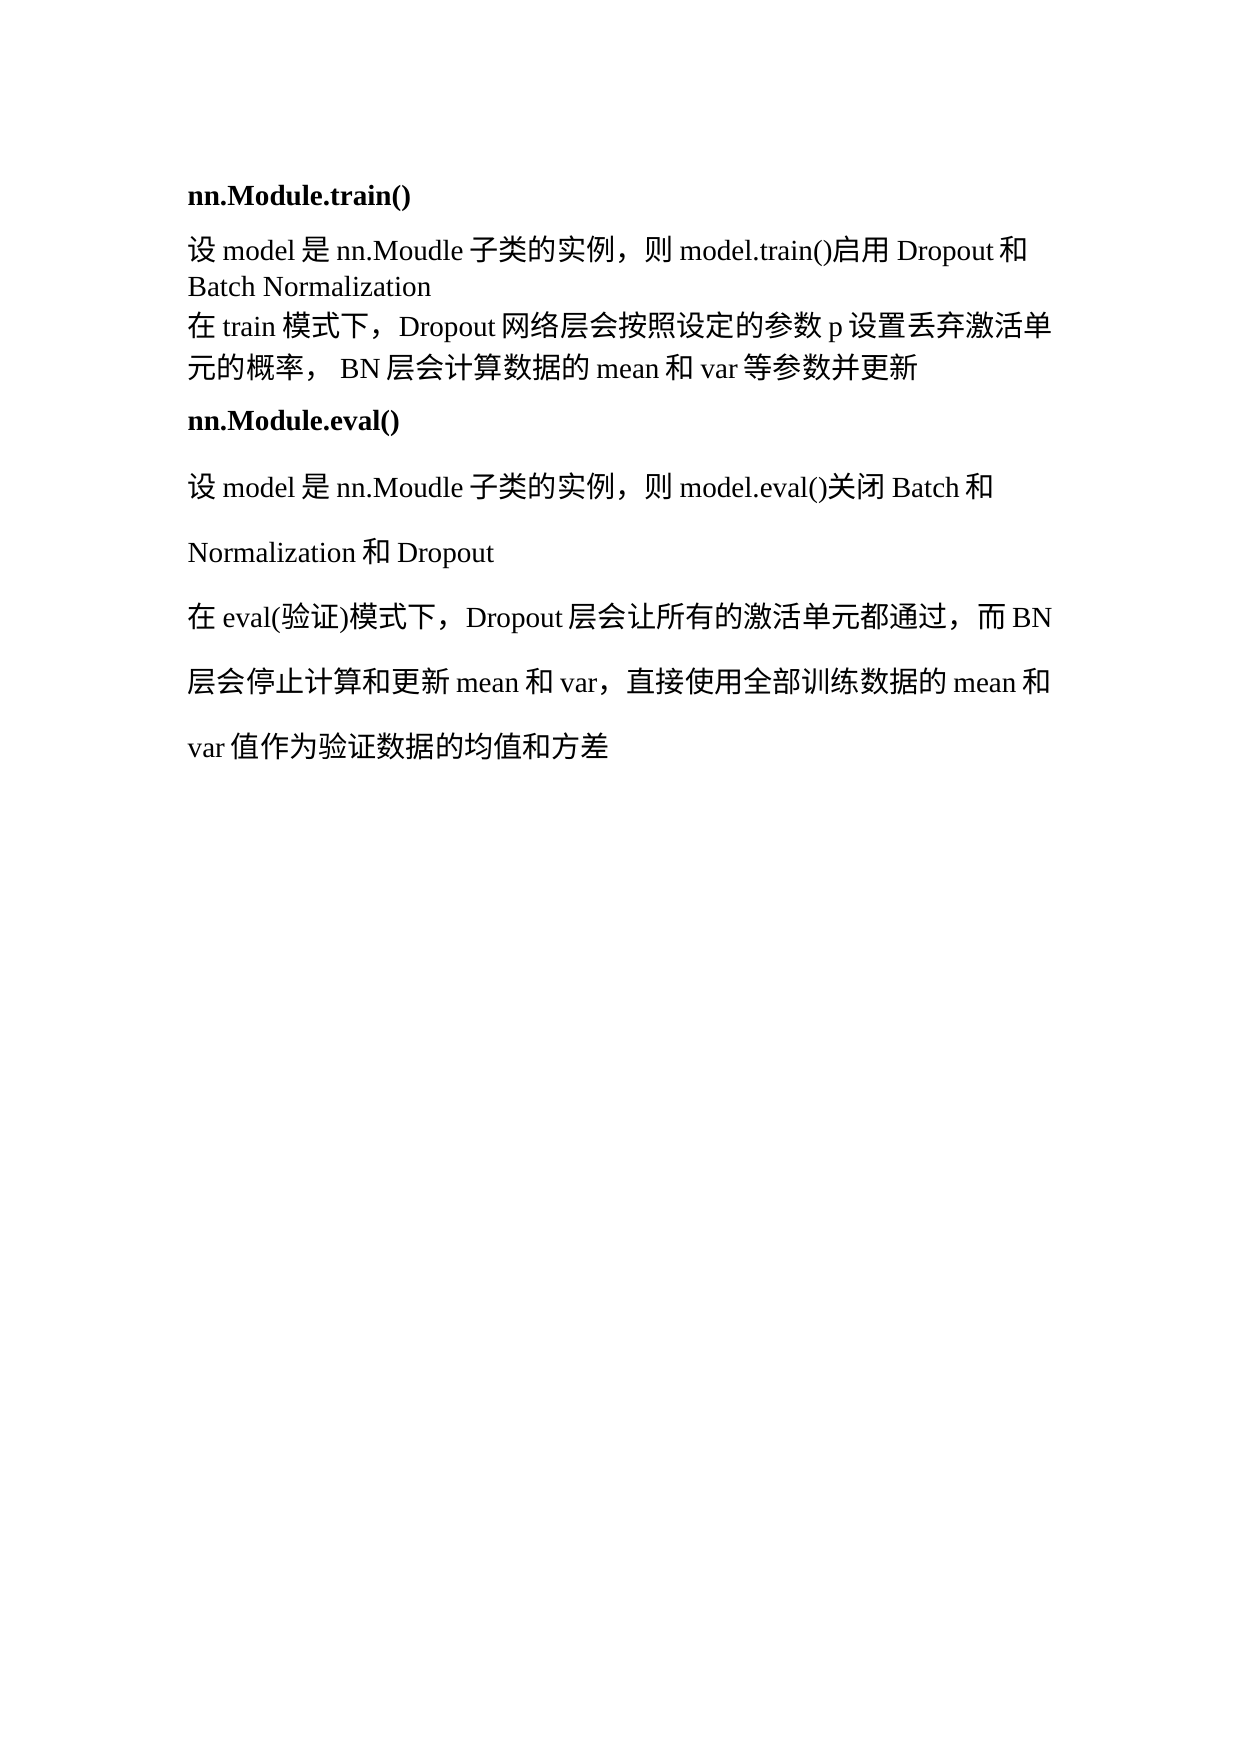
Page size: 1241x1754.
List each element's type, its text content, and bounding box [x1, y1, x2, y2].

text 在train模式下，Dropout网络层会按照设定的参数p设置丢弃激活单元的概率， BN层会计算数据的mean和var等参数并更新 [187, 303, 1053, 387]
text nn.Module.eval() [187, 387, 1053, 452]
text nn.Module.train() [187, 162, 1053, 227]
text Batch Normalization [187, 269, 1053, 303]
text 在eval(验证)模式下，Dropout层会让所有的激活单元都通过，而BN层会停止计算和更新mean和var，直接使用全部训练数据的mean和var值作为验证数据的均值和方差 [187, 582, 1053, 777]
text 设model是nn.Moudle子类的实例，则model.train()启用Dropout和 [187, 227, 1053, 269]
text 设model是nn.Moudle子类的实例，则model.eval()关闭Batch和Normalization和Dropout [187, 452, 1053, 582]
